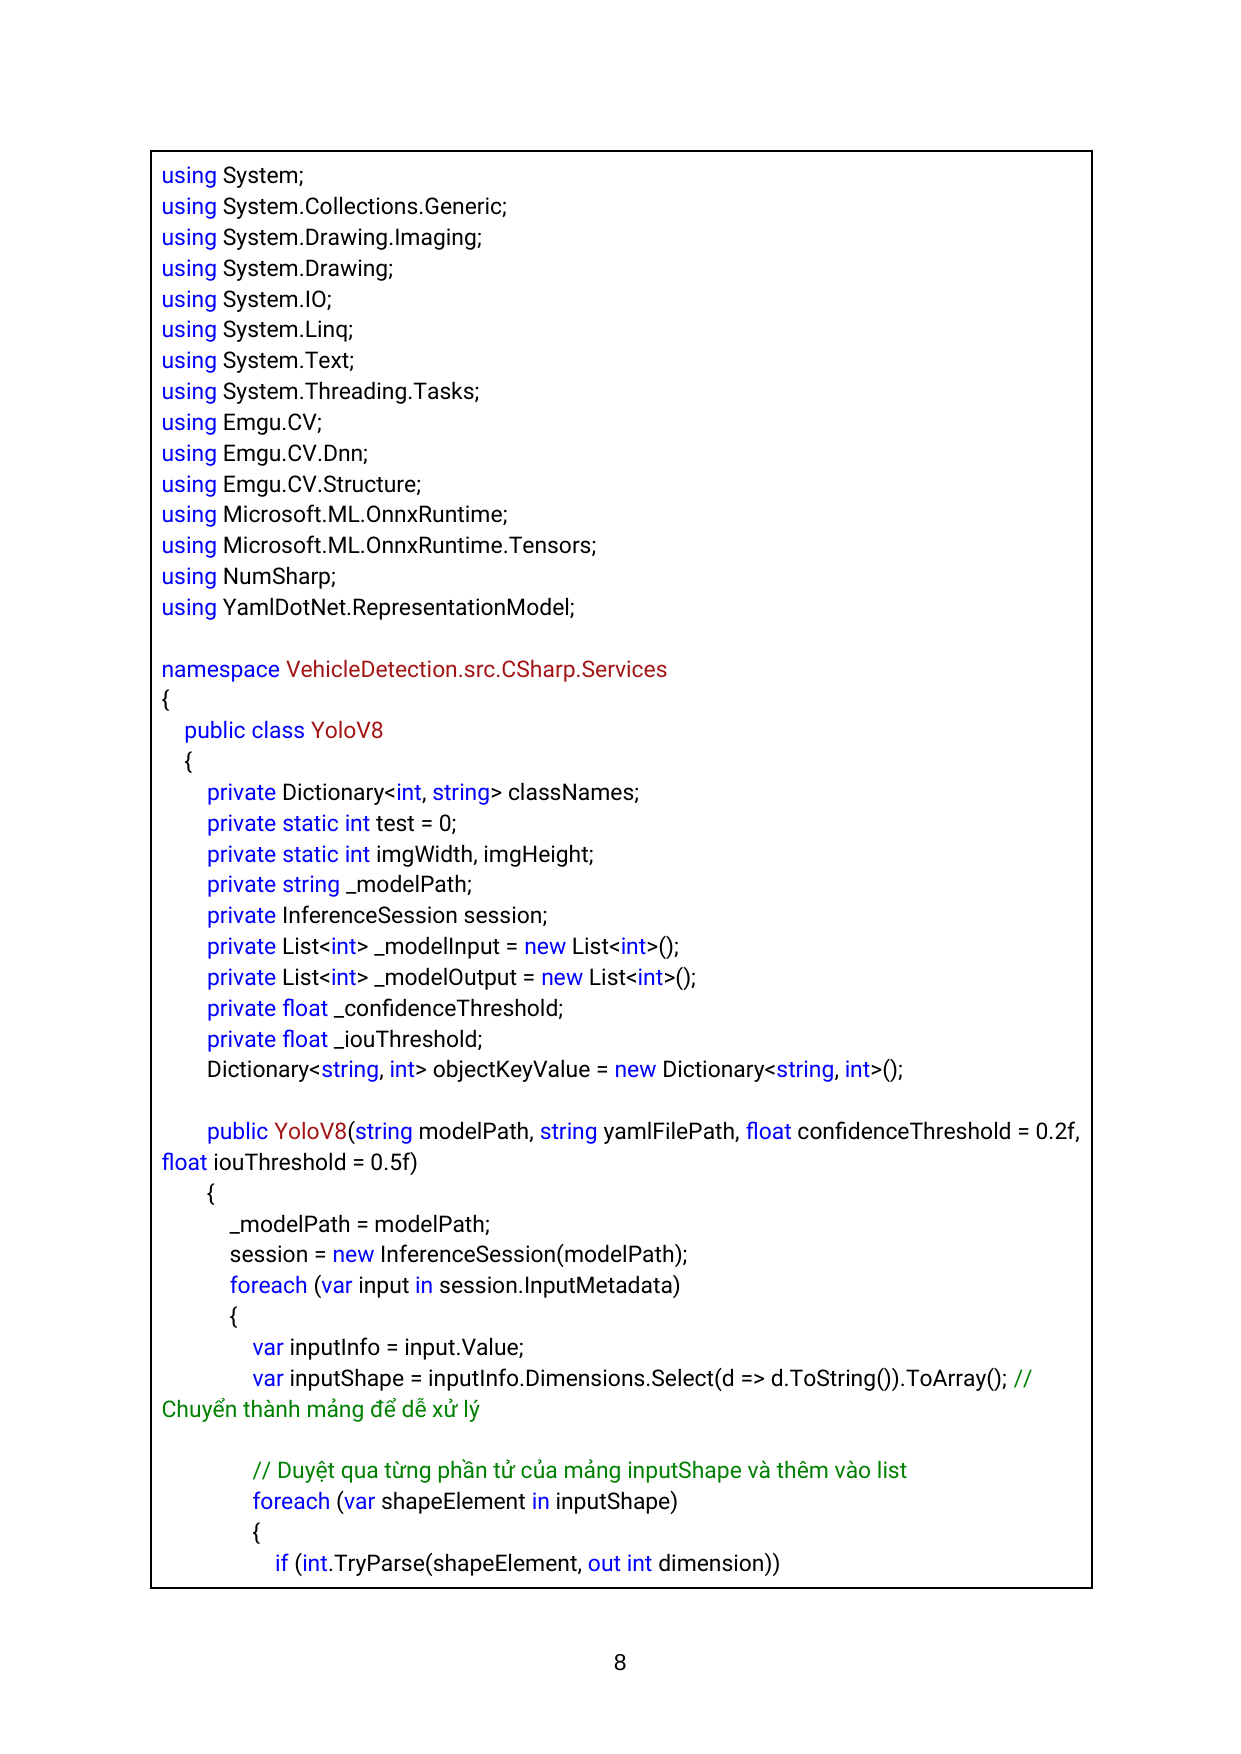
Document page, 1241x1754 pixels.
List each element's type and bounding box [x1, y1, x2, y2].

table_header [152, 152, 1091, 1587]
